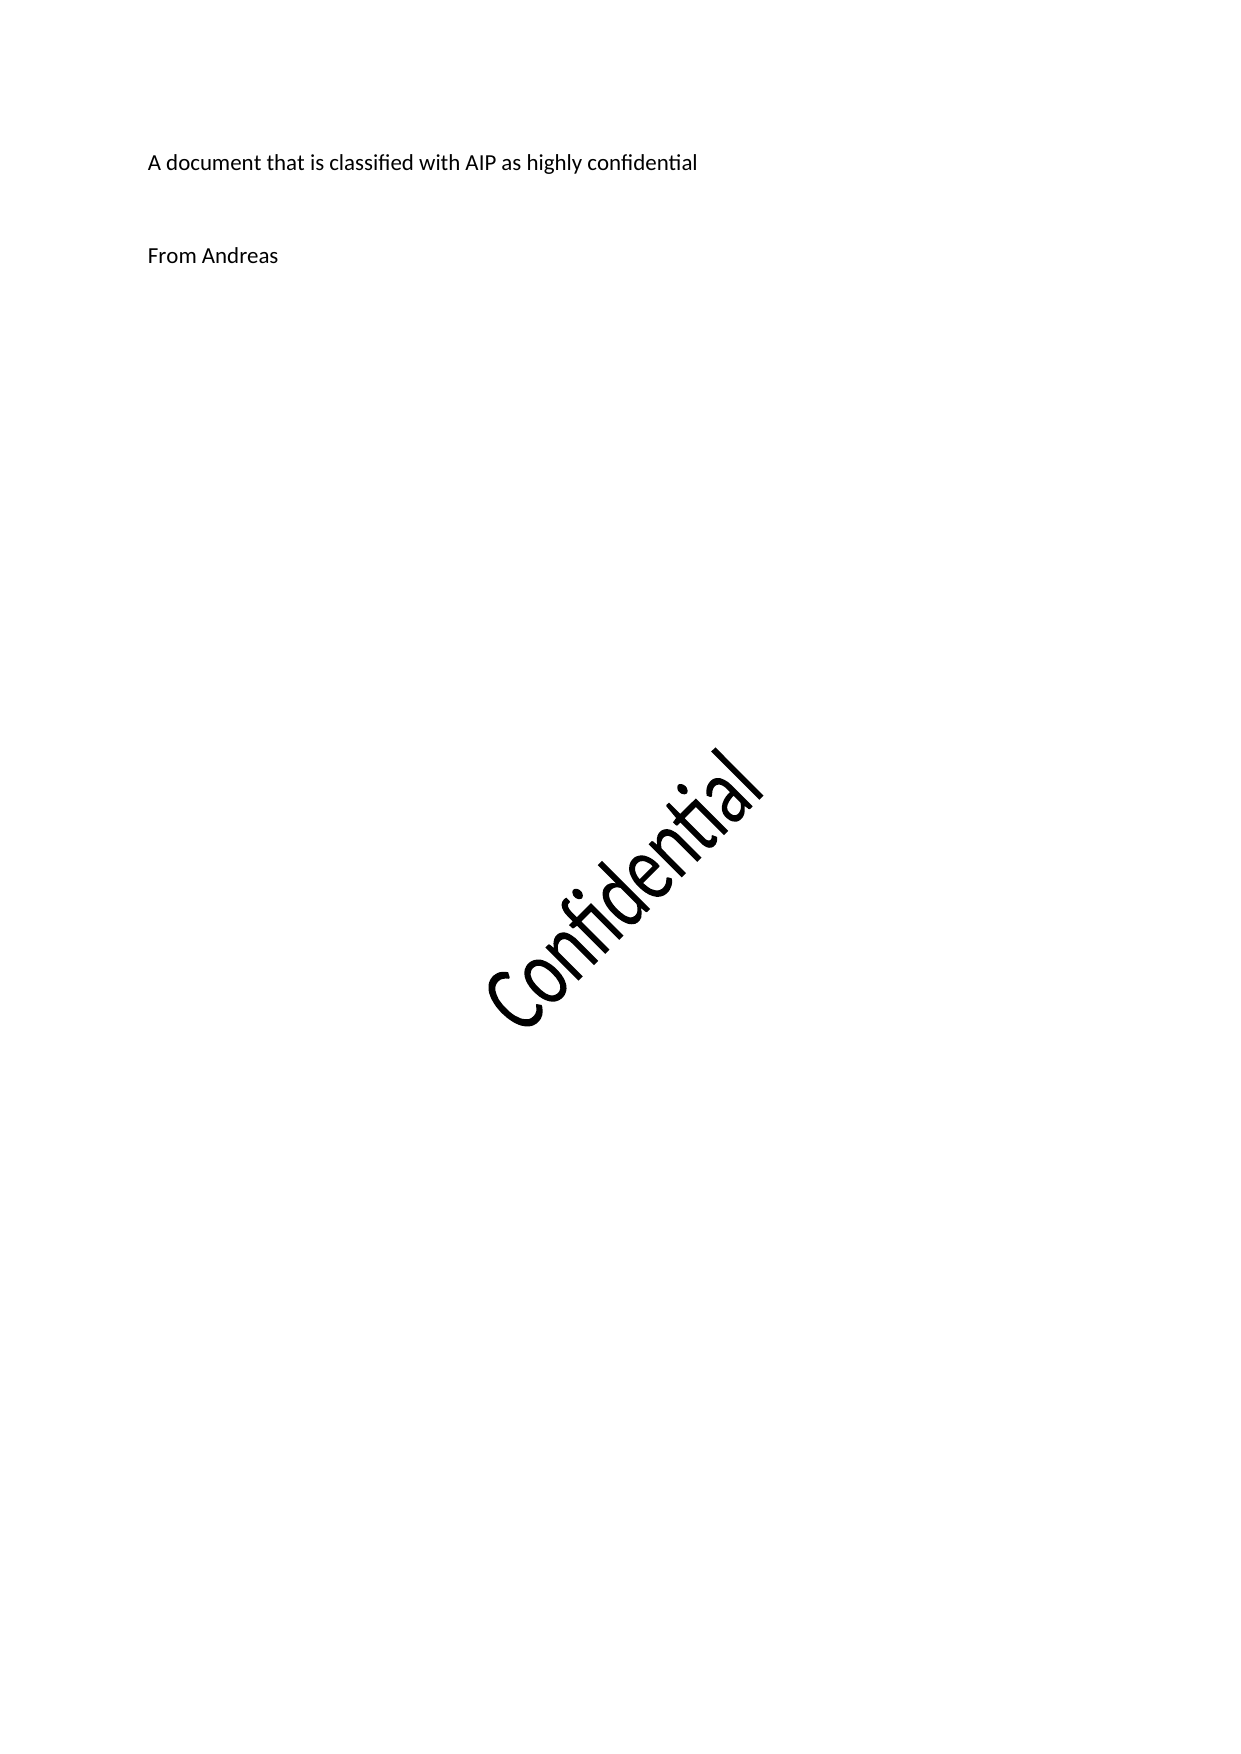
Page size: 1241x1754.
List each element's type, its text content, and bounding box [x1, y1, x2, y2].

text From Andreas [148, 241, 1093, 269]
text A document that is classified with AIP as highly confidential [148, 148, 1093, 176]
